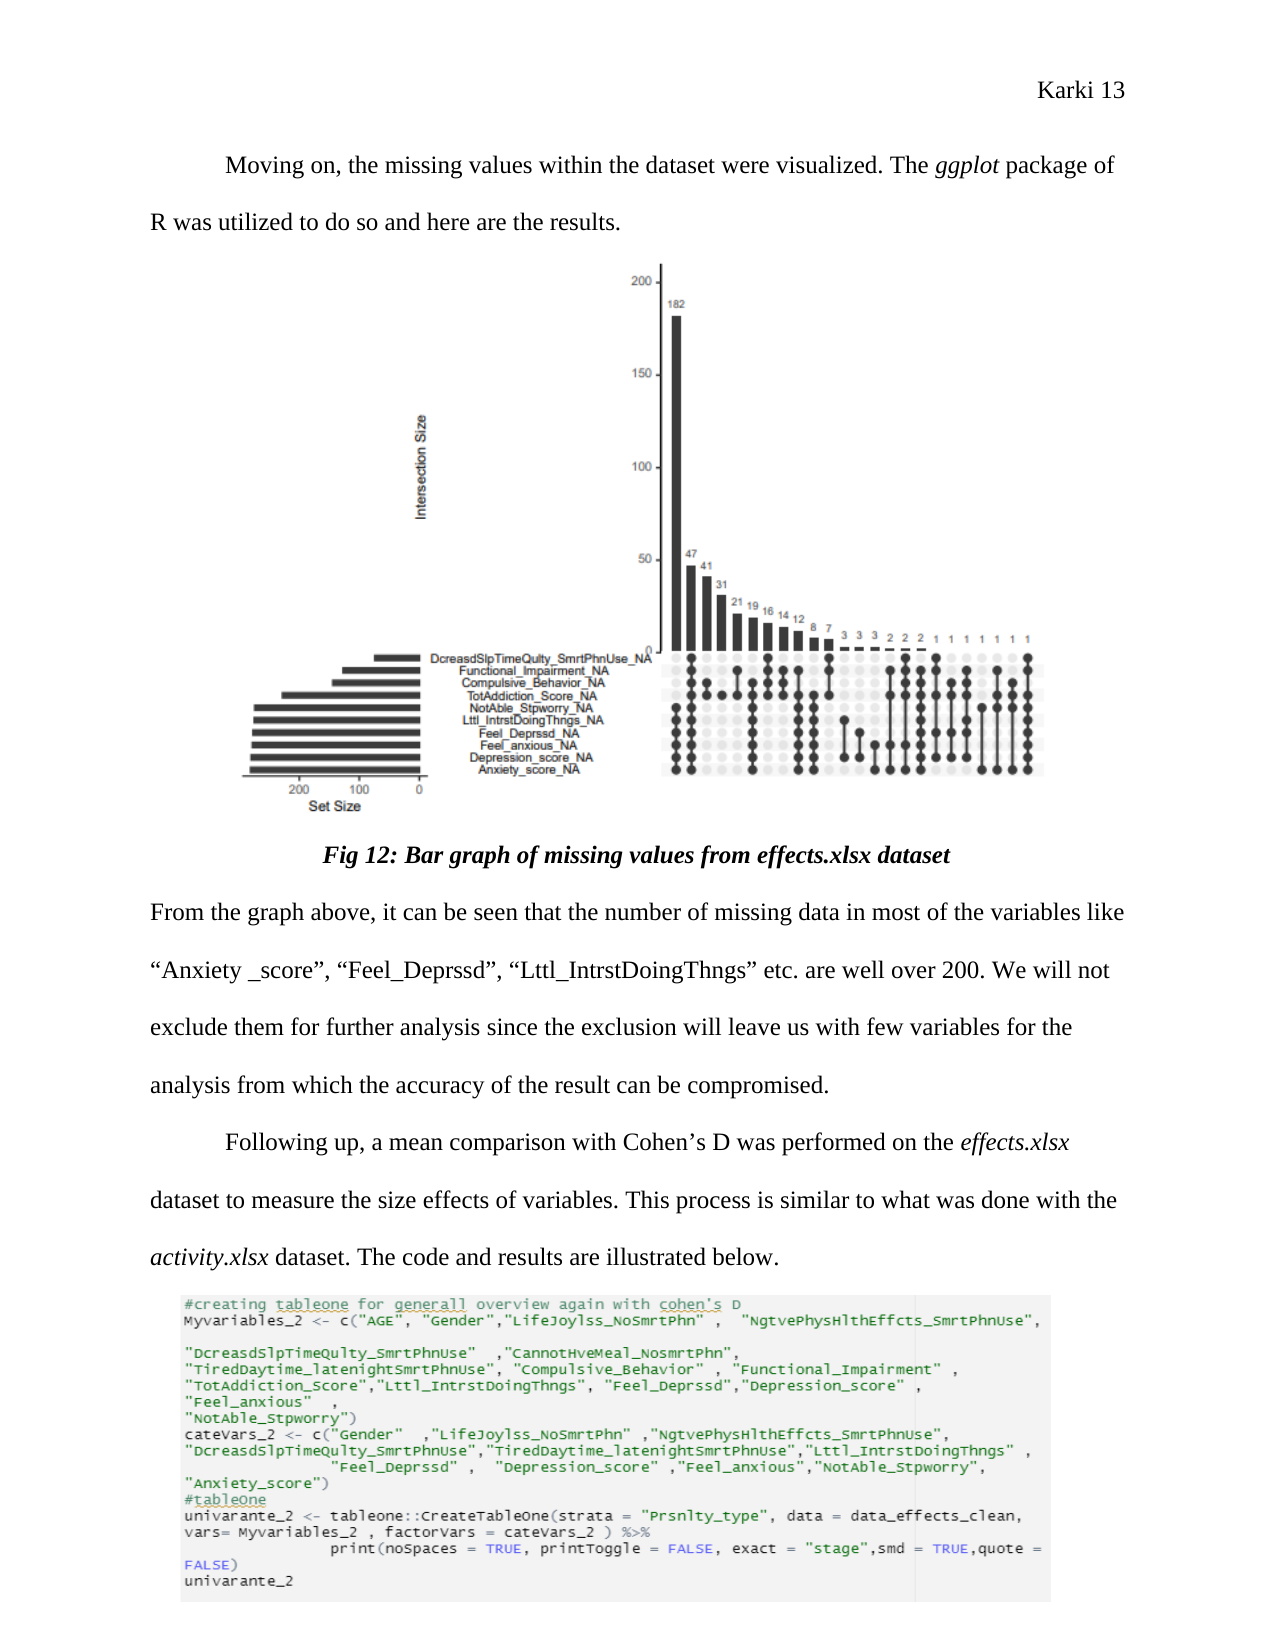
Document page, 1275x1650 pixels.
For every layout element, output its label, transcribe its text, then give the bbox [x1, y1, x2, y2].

text Moving on, the missing values within the dataset were visualized. The ggplot package of R was utilized to do so and here are the results. [150, 150, 1125, 236]
picture [180, 1295, 1051, 1602]
picture [231, 252, 1052, 822]
text From the graph above, it can be seen that the number of missing data in most of the variables like “Anxiety _score”, “Feel_Deprssd”, “Lttl_IntrstDoingThngs” etc. are well over 200. We will not exclude them for further analysis since the exclusion will leave us with few variables for the analysis from which the accuracy of the result can be compromised. [150, 897, 1125, 1099]
text Fig 12: Bar graph of missing values from effects.xlsx dataset [150, 840, 1125, 869]
text Following up, a mean comparison with Cohen’s D was performed on the effects.xlsx dataset to measure the size effects of variables. This process is similar to what was done with the activity.xlsx dataset. The code and results are illustrated below. [150, 1127, 1125, 1271]
